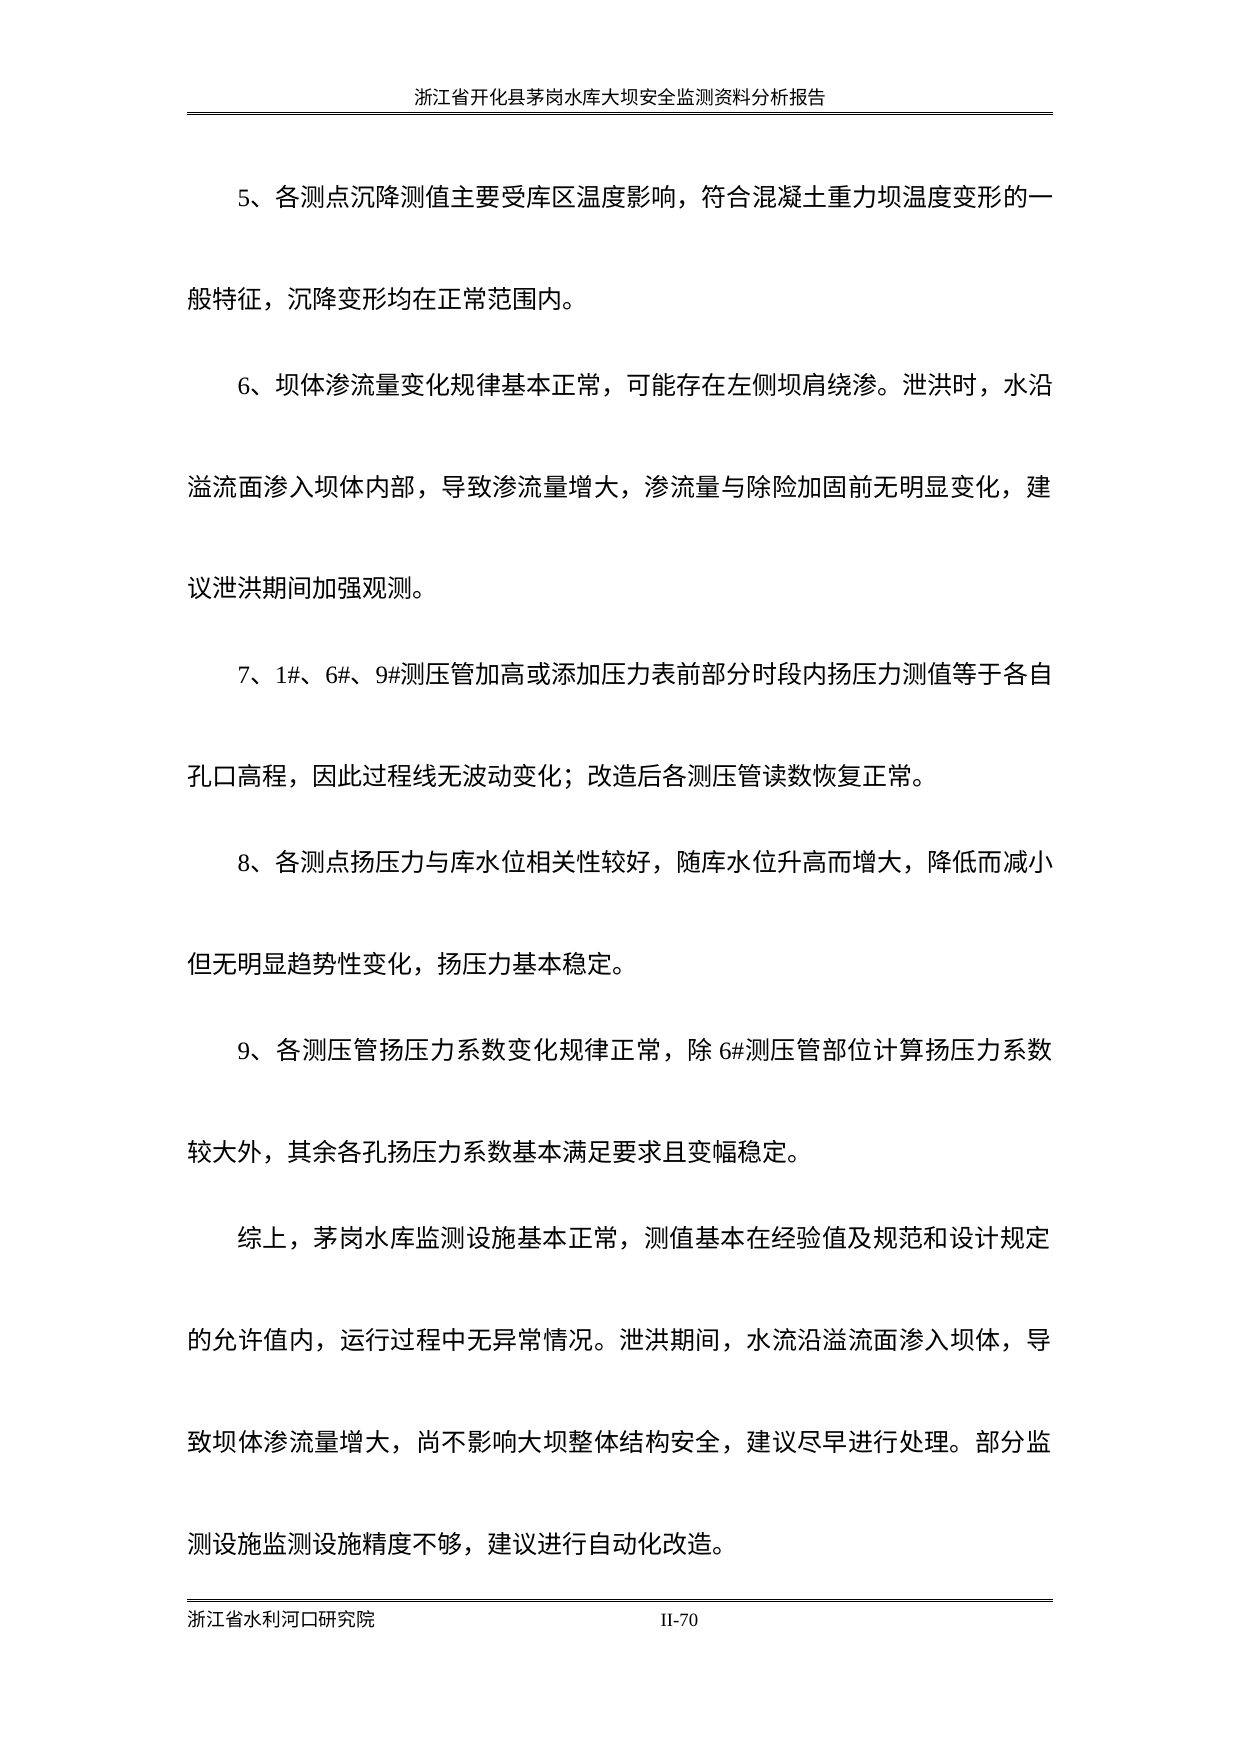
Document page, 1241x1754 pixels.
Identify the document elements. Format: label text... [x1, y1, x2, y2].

text 9、各测压管扬压力系数变化规律正常，除6#测压管部位计算扬压力系数较大外，其余各孔扬压力系数基本满足要求且变幅稳定。 [187, 1015, 1053, 1185]
text 综上，茅岗水库监测设施基本正常，测值基本在经验值及规范和设计规定的允许值内，运行过程中无异常情况。泄洪期间，水流沿溢流面渗入坝体，导致坝体渗流量增大，尚不影响大坝整体结构安全，建议尽早进行处理。部分监测设施监测设施精度不够，建议进行自动化改造。 [187, 1203, 1053, 1576]
text 8、各测点扬压力与库水位相关性较好，随库水位升高而增大，降低而减小，但无明显趋势性变化，扬压力基本稳定。 [187, 827, 1053, 997]
text 5、各测点沉降测值主要受库区温度影响，符合混凝土重力坝温度变形的一般特征，沉降变形均在正常范围内。 [187, 161, 1053, 331]
text 7、1#、6#、9#测压管加高或添加压力表前部分时段内扬压力测值等于各自孔口高程，因此过程线无波动变化；改造后各测压管读数恢复正常。 [187, 639, 1053, 809]
text 6、坝体渗流量变化规律基本正常，可能存在左侧坝肩绕渗。泄洪时，水沿溢流面渗入坝体内部，导致渗流量增大，渗流量与除险加固前无明显变化，建议泄洪期间加强观测。 [187, 349, 1053, 621]
